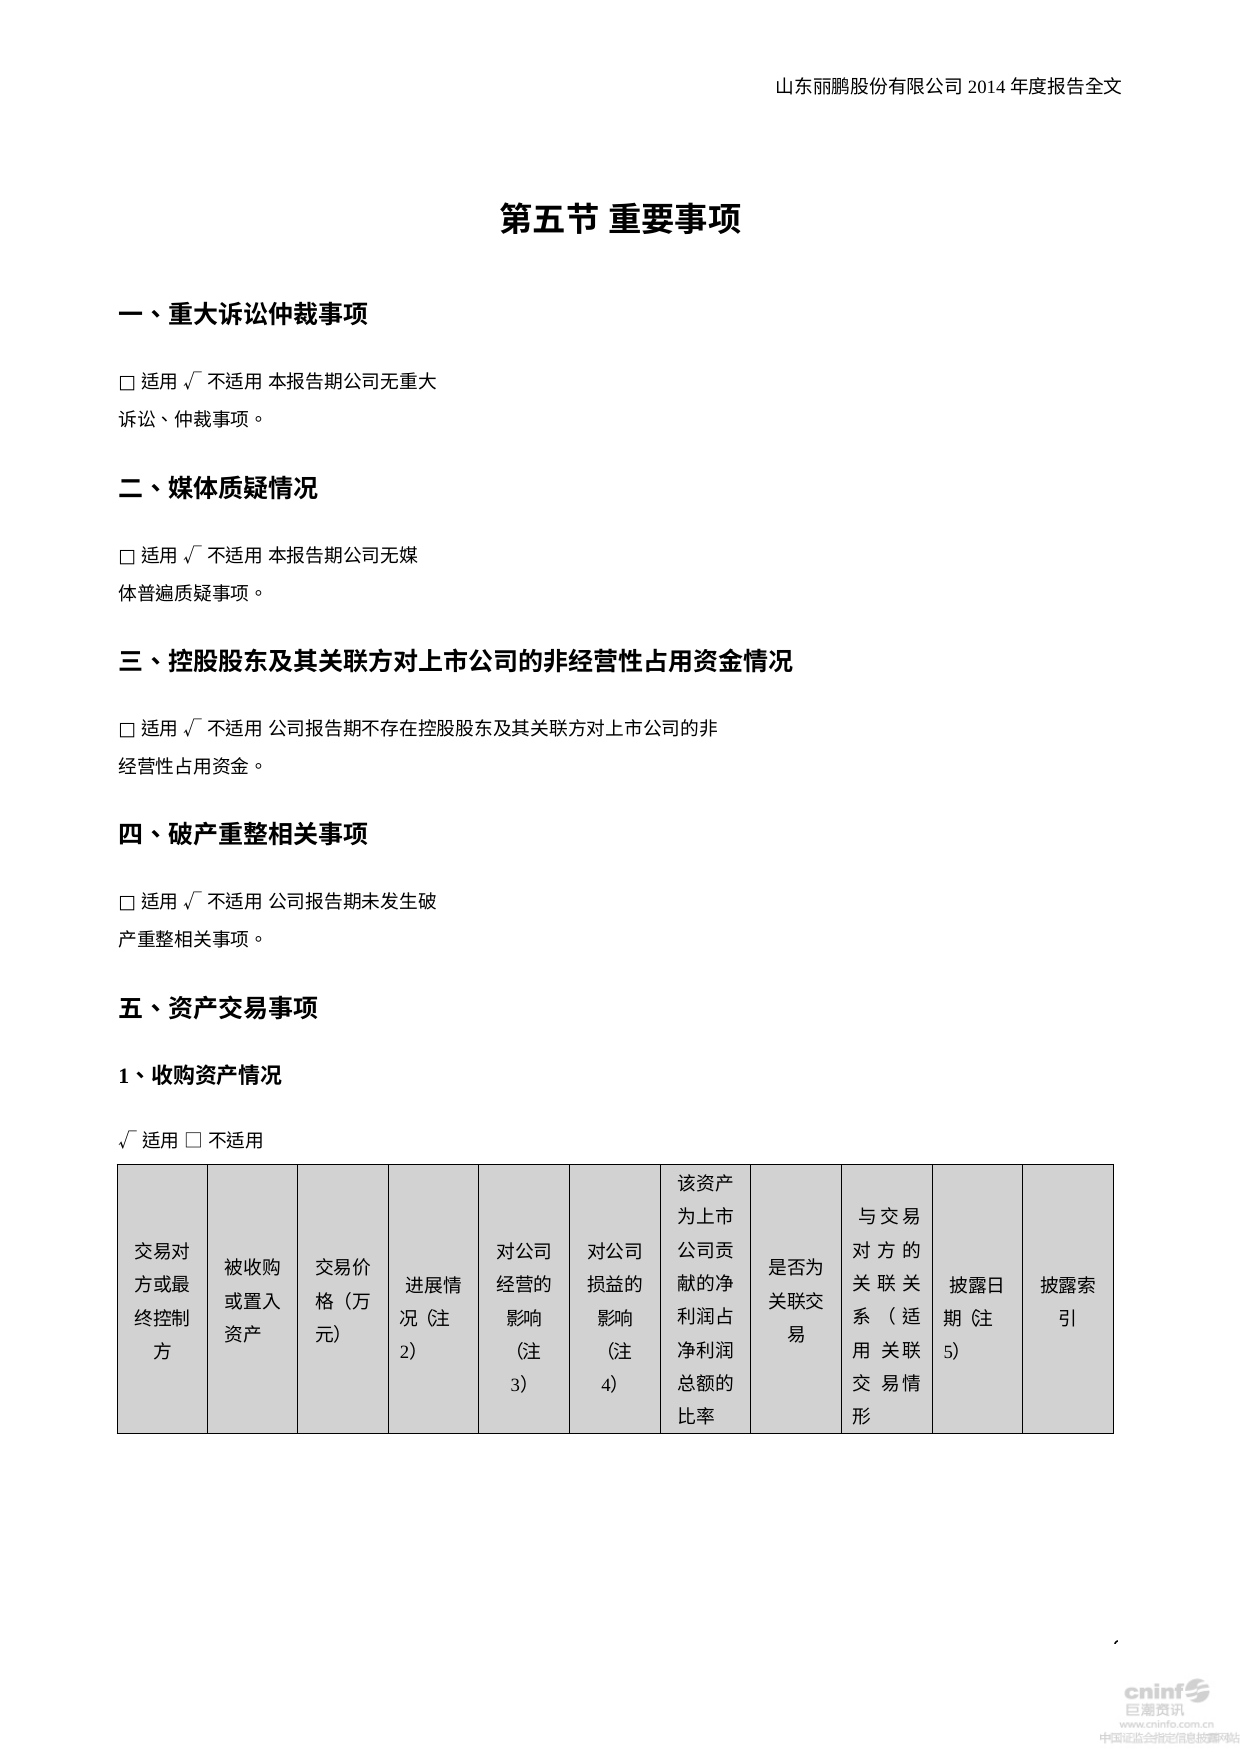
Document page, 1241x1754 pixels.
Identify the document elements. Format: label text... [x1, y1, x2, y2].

table_header 对公司 损益的 影响（注 4） [570, 1165, 660, 1433]
picture [1099, 1673, 1241, 1754]
table_header 进展情 况（注 2） [389, 1165, 478, 1433]
subtitle 五、资产交易事项 [118, 991, 1145, 1024]
table_header 交易对 方或最 终控制 方 [118, 1165, 207, 1433]
subtitle 四、破产重整相关事项 [118, 817, 1145, 851]
table_header 对公司 经营的 影响（注 3） [479, 1165, 569, 1433]
table_header 与交易 对方的 关联关 系（适用 关联交 易情形 [842, 1165, 932, 1433]
subtitle 第五节 重要事项 [116, 196, 1124, 242]
text √ 适用 □ 不适用 [118, 1127, 1145, 1153]
subtitle 1、收购资产情况 [118, 1059, 1145, 1089]
table_header 是否为 关联交 易 [751, 1165, 841, 1433]
text □ 适用 √ 不适用 公司报告期未发生破产重整相关事项。 [118, 888, 439, 952]
text □ 适用 √ 不适用 公司报告期不存在控股股东及其关联方对上市公司的非经营性占用资金。 [118, 715, 720, 779]
subtitle 二、媒体质疑情况 [118, 470, 1145, 504]
table_header 该资产 为上市 公司贡 献的净 利润占 净利润 总额的 比率 [661, 1165, 750, 1433]
table_header 交易价 格（万 元） [298, 1165, 388, 1433]
text □ 适用 √ 不适用 本报告期公司无重大诉讼、仲裁事项。 [118, 368, 439, 432]
table_header 披露日 期（注 5） [933, 1165, 1022, 1433]
subtitle 一、重大诉讼仲裁事项 [118, 297, 1145, 331]
table_header 披露索 引 [1023, 1165, 1113, 1433]
table_header 被收购 或置入 资产 [208, 1165, 297, 1433]
subtitle 三、控股股东及其关联方对上市公司的非经营性占用资金情况 [118, 643, 1145, 678]
text □ 适用 √ 不适用 本报告期公司无媒体普遍质疑事项。 [118, 542, 420, 606]
